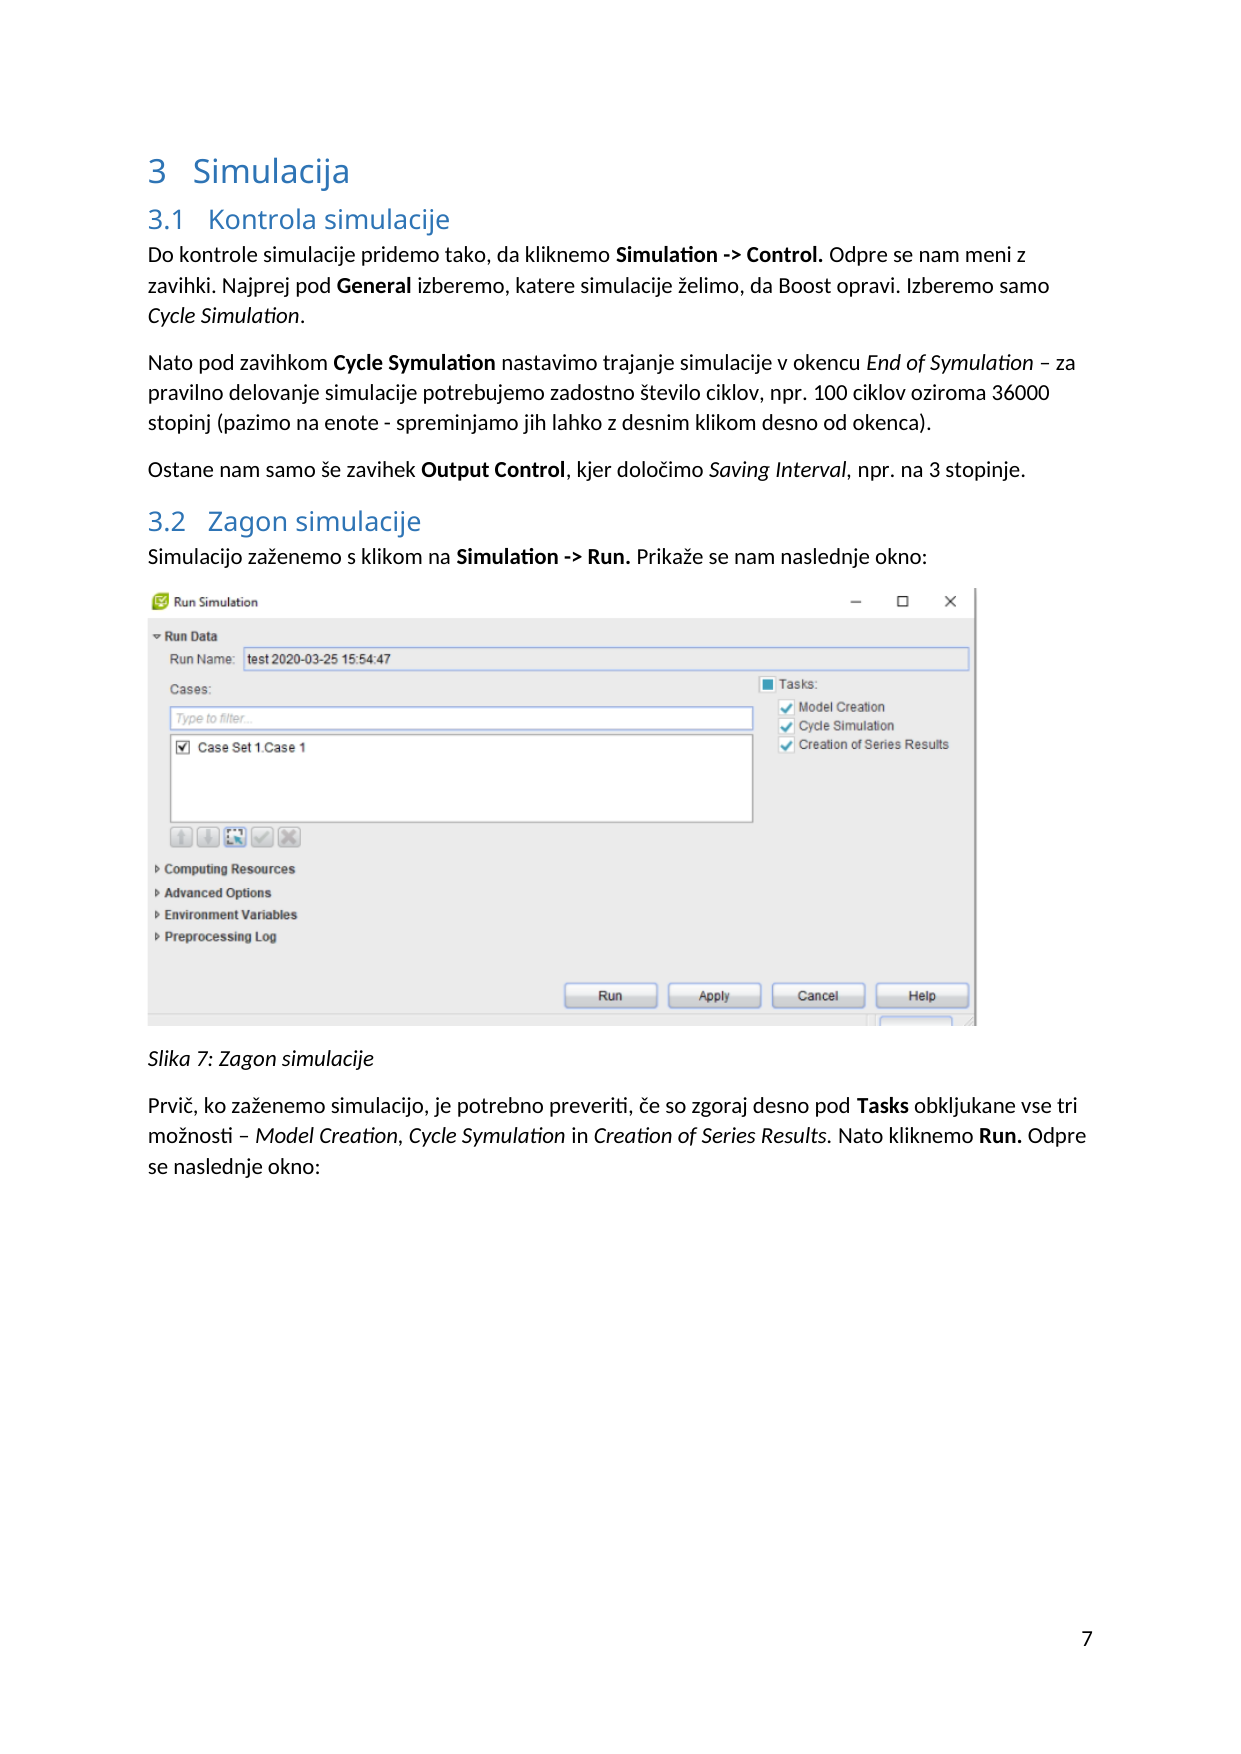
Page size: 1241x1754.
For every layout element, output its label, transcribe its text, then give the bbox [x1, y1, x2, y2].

subtitle Simulacija [148, 148, 1093, 193]
text Do kontrole simulacije pridemo tako, da kliknemo Simulation -> Control. Odpre se nam meni z zavihki. Najprej pod General izberemo, katere simulacije želimo, da Boost opravi. Izberemo samo Cycle Simulation. [148, 241, 1093, 329]
subtitle Kontrola simulacije [148, 201, 1093, 238]
text Simulacijo zaženemo s klikom na Simulation -> Run. Prikaže se nam naslednje okno: [148, 542, 1093, 570]
text Ostane nam samo še zavihek Output Control, kjer določimo Saving Interval, npr. na 3 stopinje. [148, 455, 1093, 483]
text Nato pod zavihkom Cycle Symulation nastavimo trajanje simulacije v okencu End of Symulation – za pravilno delovanje simulacije potrebujemo zadostno število ciklov, npr. 100 ciklov oziroma 36000 stopinj (pazimo na enote - spreminjamo jih lahko z desnim klikom desno od okenca). [148, 348, 1093, 436]
picture [147, 588, 978, 1026]
subtitle Zagon simulacije [148, 502, 1093, 539]
text Slika 7: Zagon simulacije [148, 1044, 1093, 1072]
text Prvič, ko zaženemo simulacijo, je potrebno preveriti, če so zgoraj desno pod Tasks obkljukane vse tri možnosti – Model Creation, Cycle Symulation in Creation of Series Results. Nato kliknemo Run. Odpre se naslednje okno: [148, 1091, 1093, 1180]
